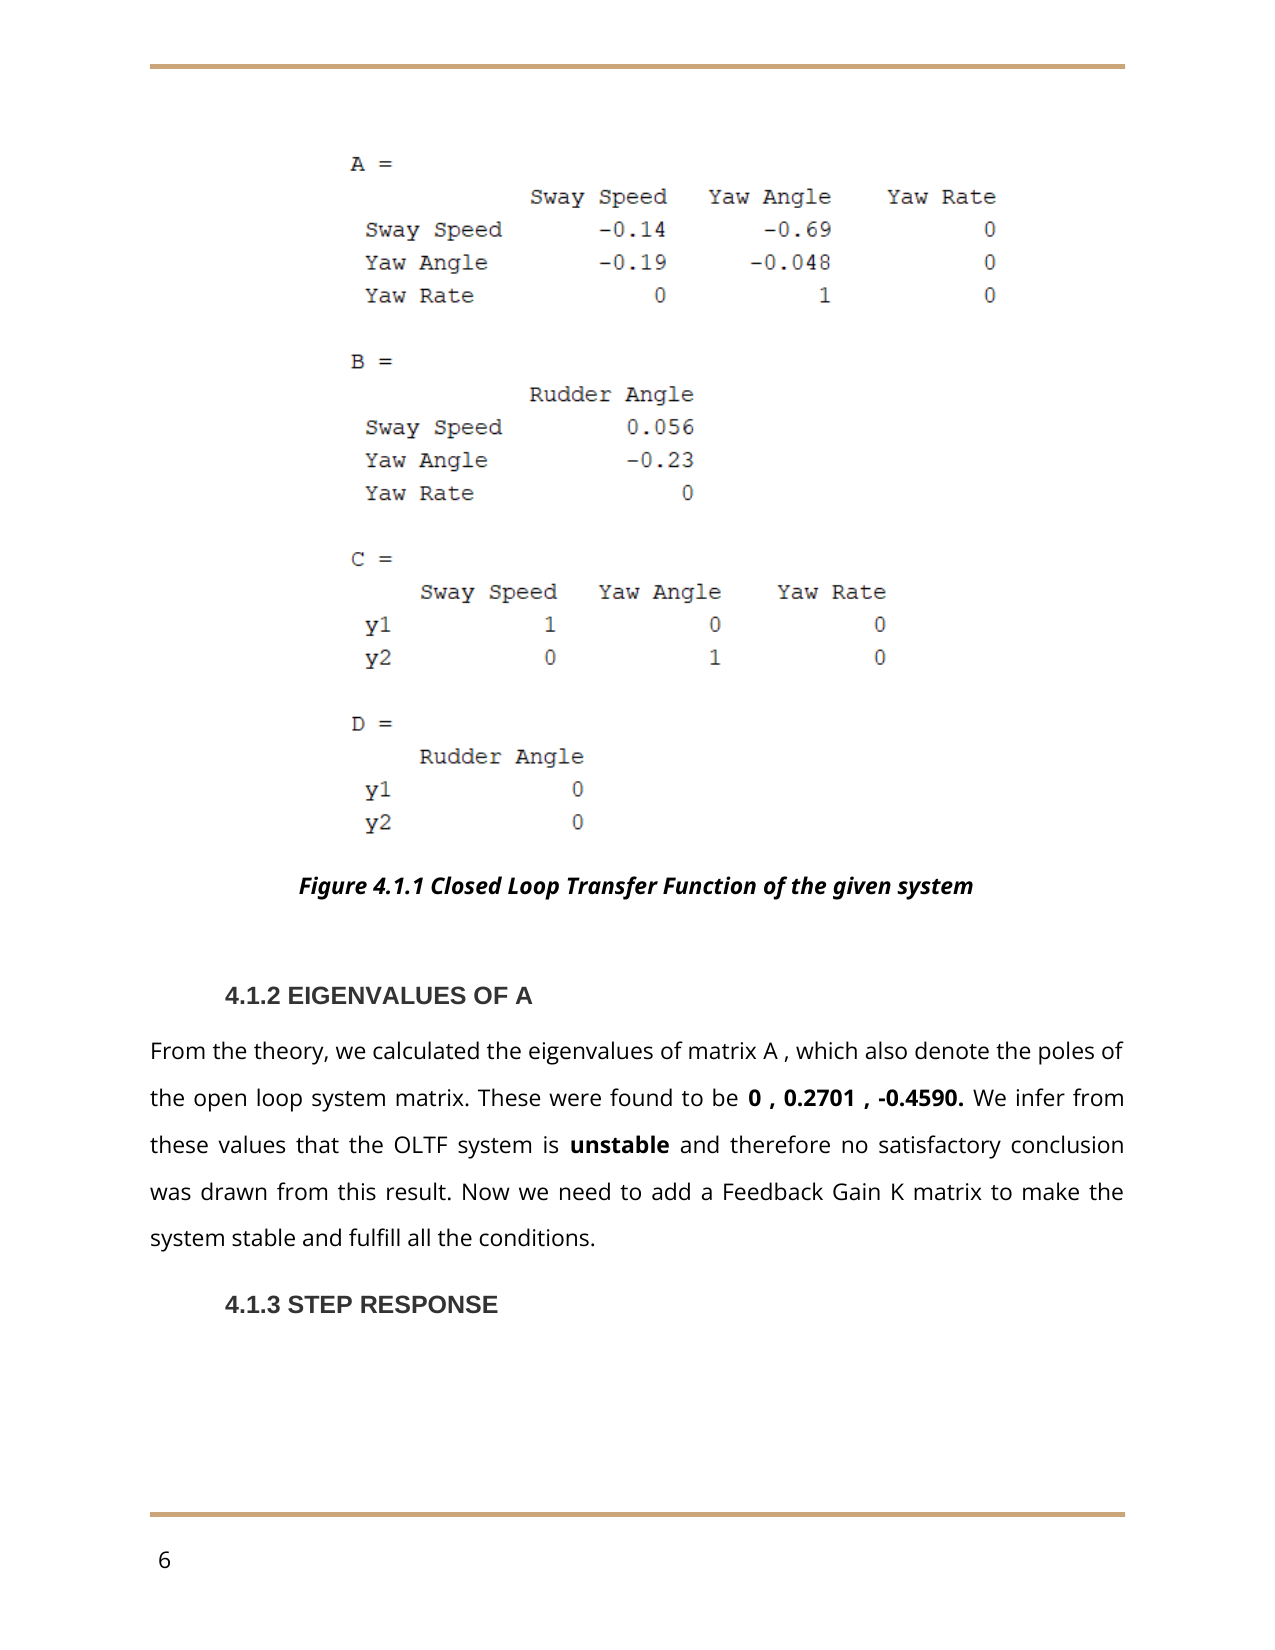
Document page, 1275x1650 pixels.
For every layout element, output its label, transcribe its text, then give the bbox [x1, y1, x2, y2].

text From the theory, we calculated the eigenvalues of matrix A , which also denote the poles of the open loop system matrix. These were found to be 0 , 0.2701 , -0.4590. We infer from these values that the OLTF system is unstable and therefore no satisfactory conclusion was drawn from this result. Now we need to add a Feedback Gain K matrix to make the system stable and fulfill all the conditions. [150, 1035, 1125, 1253]
subtitle 4.1.3 STEP RESPONSE [225, 1290, 1125, 1319]
subtitle Figure 4.1.1 Closed Loop Transfer Function of the given system [150, 870, 1125, 902]
picture [150, 1512, 1125, 1517]
picture [343, 150, 1008, 846]
picture [150, 64, 1125, 69]
subtitle 4.1.2 EIGENVALUES OF A [225, 981, 1125, 1010]
